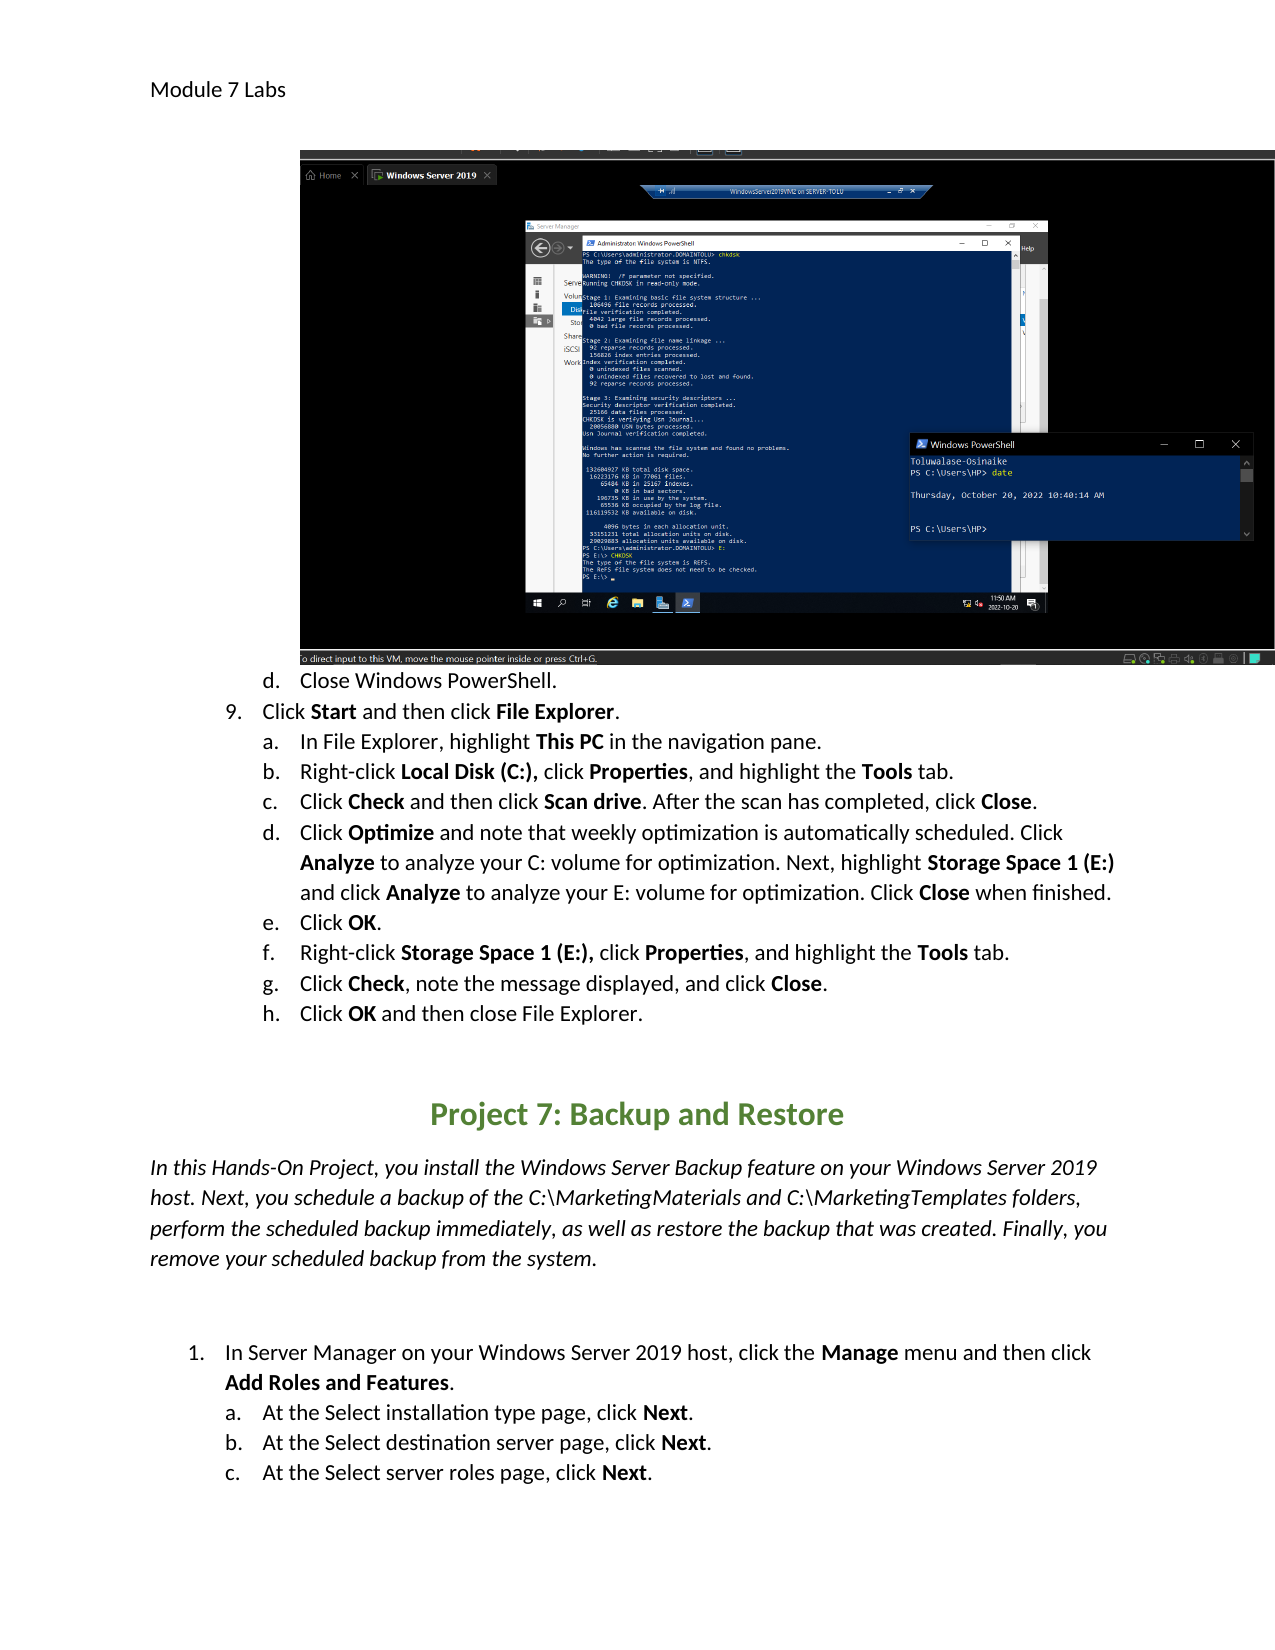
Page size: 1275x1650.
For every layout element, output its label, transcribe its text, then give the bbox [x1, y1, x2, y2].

list At the Select installation type page, click Next. [225, 1398, 1125, 1426]
list At the Select destination server page, click Next. [225, 1428, 1125, 1456]
list Click OK. [262, 908, 1125, 936]
text In this Hands-On Project, you install the Windows Server Backup feature on your Windows Server 2019 host. Next, you schedule a backup of the C:\MarketingMaterials and C:\MarketingTemplates folders, perform the scheduled backup immediately, as well as restore the backup that was created. Finally, you remove your scheduled backup from the system. [150, 1153, 1125, 1272]
list At the Select server roles page, click Next. [225, 1458, 1125, 1487]
text Project 7: Backup and Restore [150, 1093, 1125, 1133]
list Click Start and then click File Explorer. [225, 697, 1125, 725]
list Click Check and then click Scan drive. After the scan has completed, click Close. [262, 787, 1125, 816]
list In Server Manager on your Windows Server 2019 host, click the Manage menu and then click Add Roles and Features. [187, 1338, 1125, 1396]
picture [300, 150, 1275, 665]
list Click Optimize and note that weekly optimization is automatically scheduled. Click Analyze to analyze your C: volume for optimization. Next, highlight Storage Space 1 (E:) and click Analyze to analyze your E: volume for optimization. Click Close when finished. [262, 818, 1125, 906]
list Right-click Storage Space 1 (E:), click Properties, and highlight the Tools tab. [262, 938, 1125, 967]
list Click OK and then close File Explorer. [262, 999, 1125, 1027]
list In File Explorer, highlight This PC in the navigation pane. [262, 727, 1125, 755]
list Click Check, note the message displayed, and click Close. [262, 969, 1125, 997]
list Close Windows PowerShell. [262, 667, 1125, 695]
list Right-click Local Disk (C:), click Properties, and highlight the Tools tab. [262, 757, 1125, 785]
